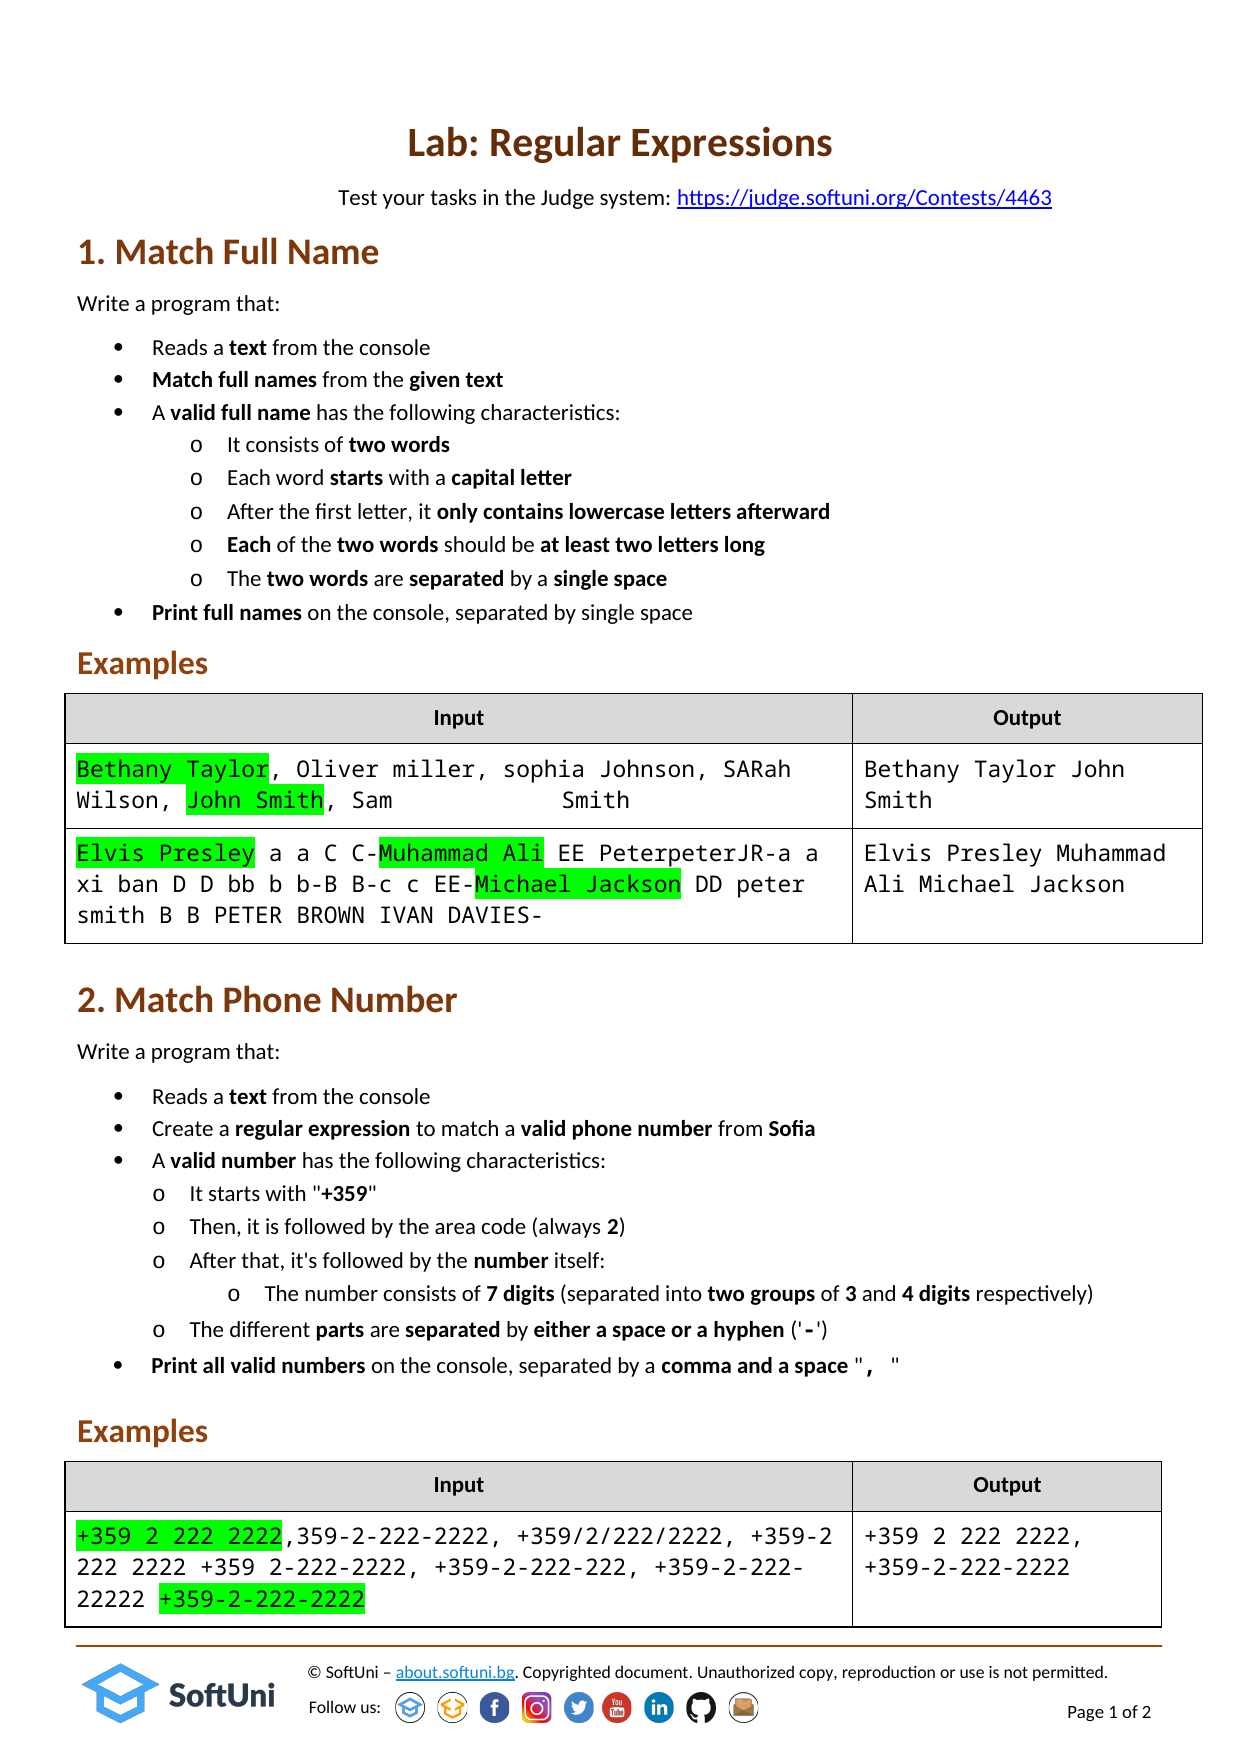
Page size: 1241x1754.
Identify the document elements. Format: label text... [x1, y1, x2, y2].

list The two words are separated by a single space [189, 564, 1163, 593]
list After the first letter, it only contains lowercase letters afterward [189, 497, 1163, 526]
subtitle Match Full Name [77, 228, 1163, 273]
picture [728, 1692, 759, 1723]
table_cell +359 2 222 2222, +359-2-222-2222 [853, 1512, 1161, 1626]
table_header Output [853, 1462, 1161, 1511]
list Reads a text from the console [114, 1082, 1163, 1110]
table_header Input [66, 694, 852, 743]
picture [665, 1692, 674, 1701]
list Reads a text from the console [114, 333, 1163, 361]
table_cell +359 2 222 2222,359-2-222-2222, +359/2/222/2222, +359-2 222 2222 +359 2-222-2222, +359-2-222-222, +359-2-222-22222 +359-2-222-2222 [66, 1512, 852, 1626]
subtitle Examples [77, 642, 1163, 683]
table_cell Elvis Presley Muhammad Ali Michael Jackson [853, 829, 1202, 943]
picture [564, 1692, 594, 1723]
list The different parts are separated by either a space or a hyphen ('-') [152, 1313, 1163, 1344]
list It starts with "+359" [152, 1179, 1163, 1208]
list The number consists of 7 digits (separated into two groups of 3 and 4 digits respectively) [227, 1279, 1163, 1308]
picture [644, 1714, 653, 1723]
table_cell Elvis Presley a a C C-Muhammad Ali EE PeterpeterJR-a a xi ban D D bb b b-B B-c c EE-Michael Jackson DD peter smith B B PETER BROWN IVAN DAVIES- [66, 829, 852, 943]
subtitle Match Phone Number [77, 976, 1163, 1022]
text Write a program that: [77, 1037, 1163, 1066]
list Match full names from the given text [114, 366, 1163, 394]
picture [658, 1705, 667, 1714]
list Each word starts with a capital letter [189, 463, 1163, 493]
picture [686, 1692, 716, 1723]
subtitle Examples [77, 1410, 1163, 1451]
list Each of the two words should be at least two letters long [189, 531, 1163, 560]
picture [644, 1692, 653, 1701]
picture [602, 1692, 632, 1723]
list Then, it is followed by the area code (always 2) [152, 1212, 1163, 1241]
table_header Input [66, 1462, 852, 1511]
picture [479, 1692, 510, 1723]
table_cell Bethany Taylor, Oliver miller, sophia Johnson, SARah Wilson, John Smith, Sam Smith [66, 744, 852, 828]
list Print all valid numbers on the console, separated by a comma and a space ", " [114, 1349, 1163, 1380]
picture [75, 1658, 281, 1729]
list It consists of two words [189, 430, 1163, 459]
picture [522, 1692, 552, 1723]
picture [665, 1714, 674, 1723]
subtitle Lab: Regular Expressions [77, 116, 1163, 167]
list A valid number has the following characteristics: [114, 1147, 1163, 1174]
list Test your tasks in the Judge system: https://judge.softuni.org/Contests/4463 [189, 183, 1163, 211]
list Create a regular expression to match a valid phone number from Sofia [114, 1114, 1163, 1142]
list A valid full name has the following characteristics: [114, 398, 1163, 426]
table_cell Bethany Taylor John Smith [853, 744, 1202, 828]
text Write a program that: [77, 289, 1163, 317]
list Print full names on the console, separated by single space [114, 598, 1163, 626]
list After that, it's followed by the number itself: [152, 1246, 1163, 1275]
picture [395, 1692, 425, 1723]
table_header Output [853, 694, 1202, 743]
picture [437, 1692, 468, 1723]
